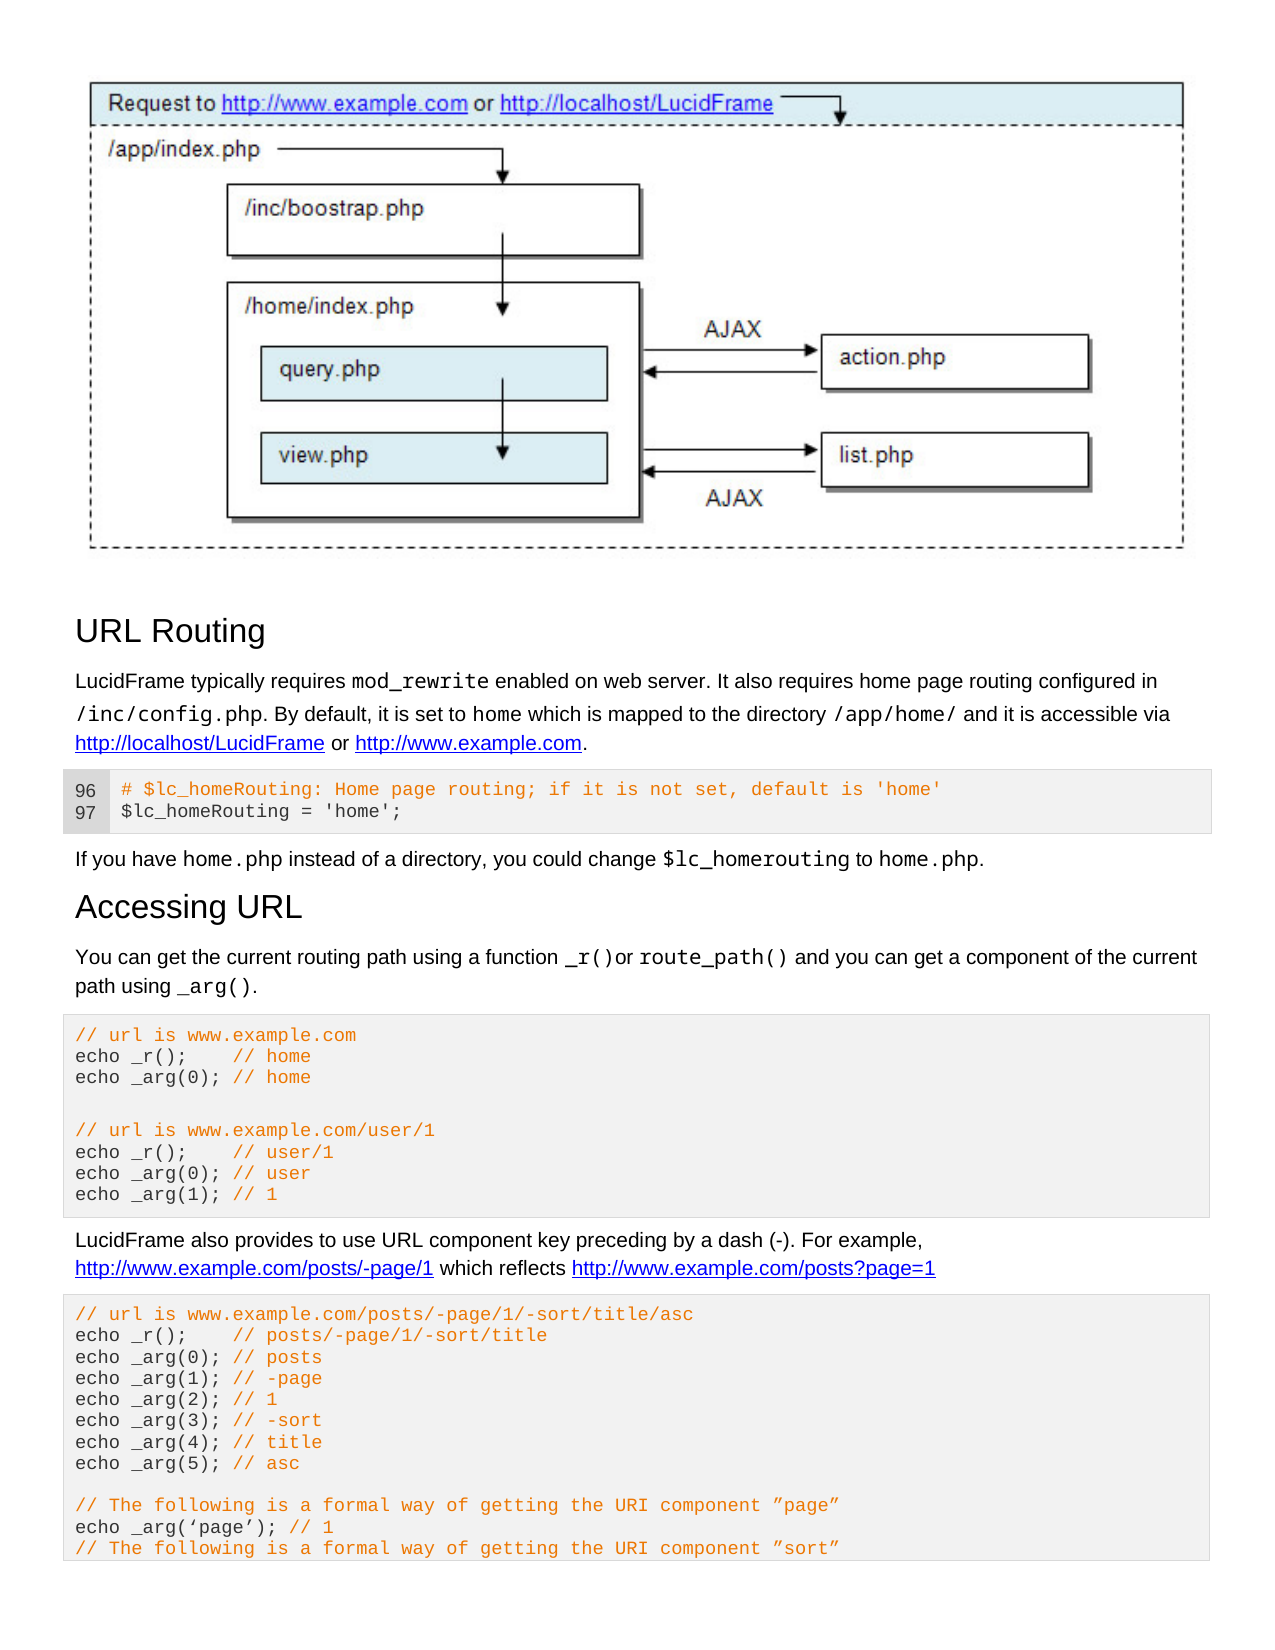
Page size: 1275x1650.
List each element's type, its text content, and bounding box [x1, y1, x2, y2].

text LucidFrame also provides to use URL component key preceding by a dash (-). For example, http://www.example.com/posts/-page/1 which reflects http://www.example.com/posts?page=1 [75, 1228, 1200, 1279]
picture [75, 75, 1200, 559]
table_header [64, 1295, 1209, 1560]
text You can get the current routing path using a function _r()or route_path() and you can get a component of the current path using _arg(). [75, 942, 1200, 1000]
table_header // url is www.example.com echo _r(); // home echo _arg(0); // home // url is www.example.com/user/1 echo _r(); // user/1 echo _arg(0); // user echo _arg(1); // 1 [64, 1015, 1209, 1217]
table_header # $lc_homeRouting: Home page routing; if it is not set, default is 'home' $lc_homeRouting = 'home'; [110, 770, 1211, 833]
text Accessing URL [75, 888, 1200, 926]
text URL Routing [75, 612, 1200, 650]
text LucidFrame typically requires mod_rewrite enabled on web server. It also requires home page routing configured in /inc/config.php. By default, it is set to home which is mapped to the directory /app/home/ and it is accessible via http://localhost/LucidFrame or http://www.example.com. [75, 666, 1200, 755]
text If you have home.php instead of a directory, you could change $lc_homerouting to home.php. [75, 844, 1200, 873]
table_header 96 97 [64, 770, 109, 833]
